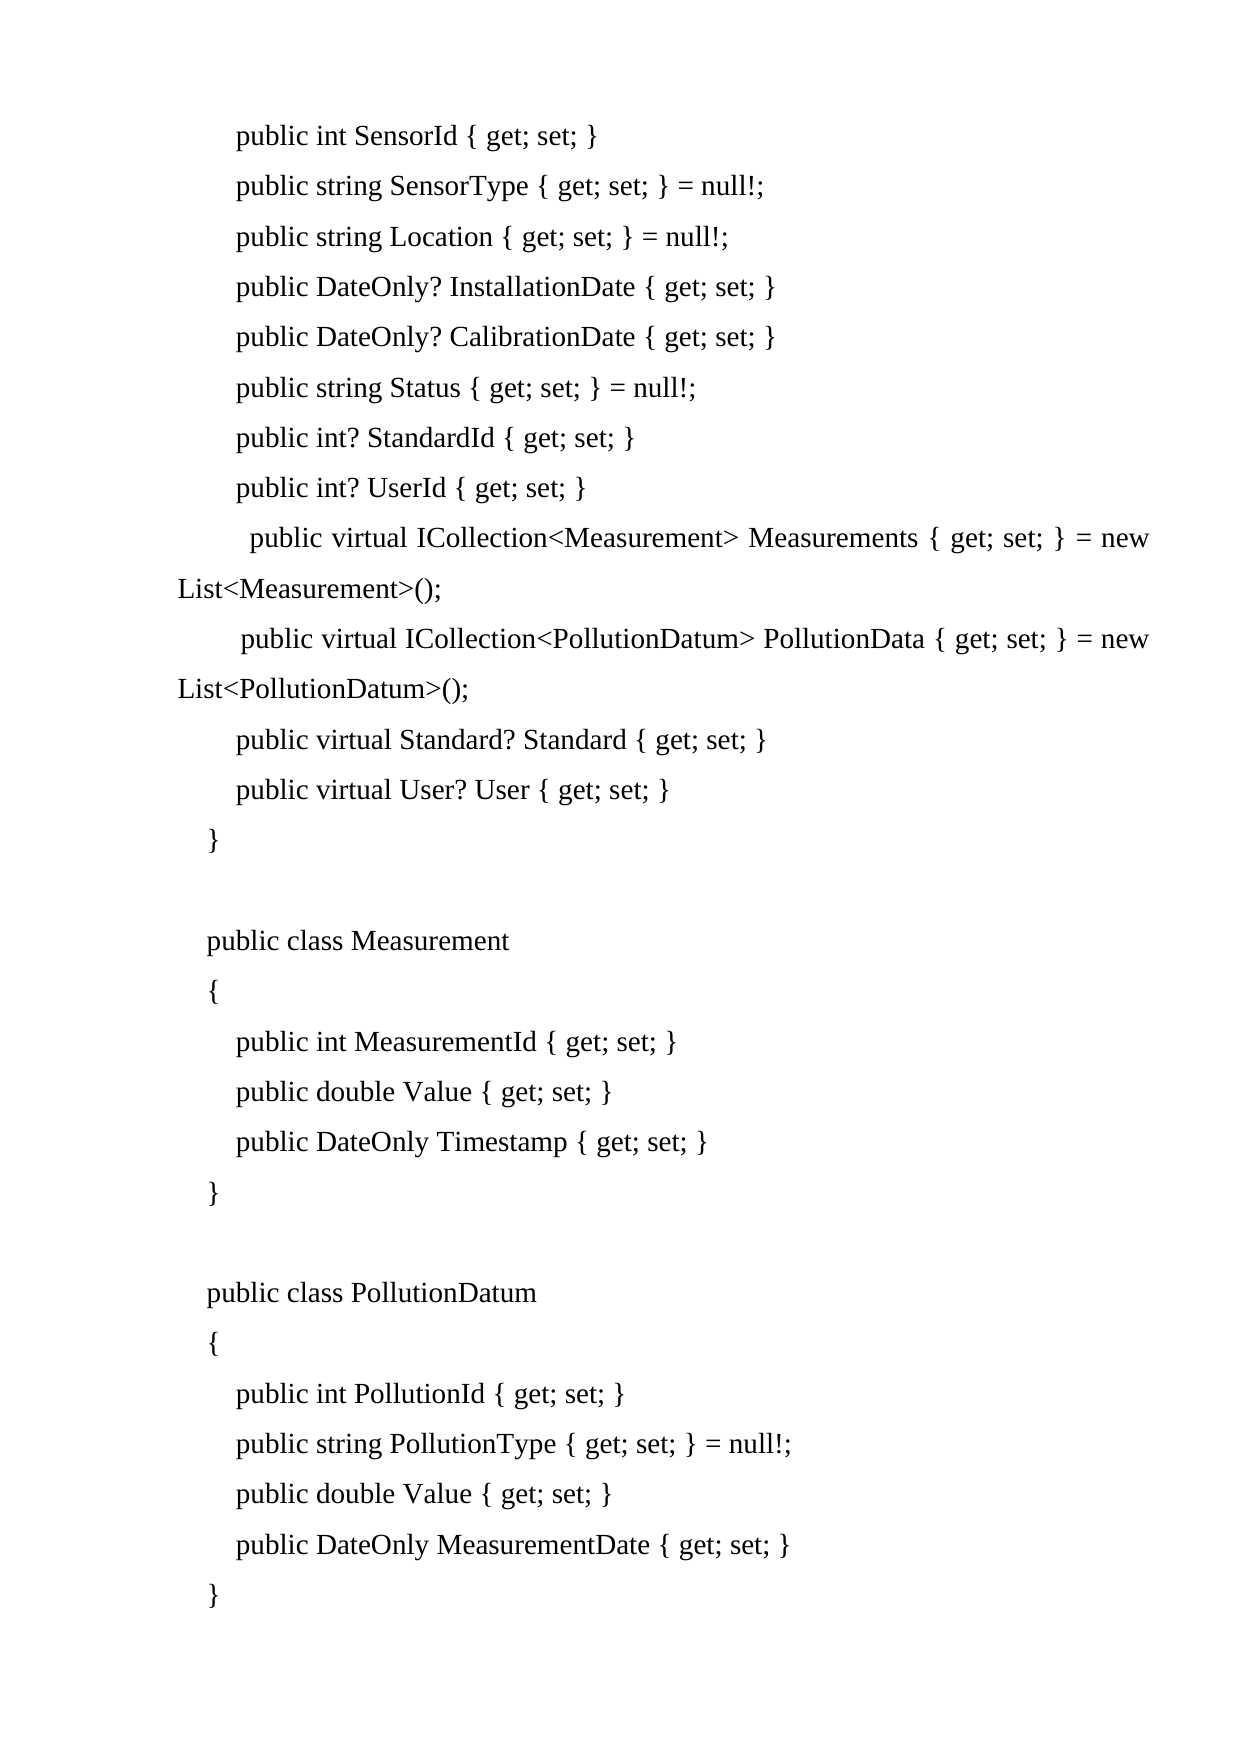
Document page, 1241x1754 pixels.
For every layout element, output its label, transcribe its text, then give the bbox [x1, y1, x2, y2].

text } [177, 1175, 1152, 1208]
text public int? StandardId { get; set; } [177, 420, 1152, 453]
text public class PollutionDatum [177, 1275, 1152, 1309]
text public DateOnly? CalibrationDate { get; set; } [177, 319, 1152, 353]
text public virtual ICollection<Measurement> Measurements { get; set; } = new List<Measurement>(); [177, 521, 1152, 604]
text public double Value { get; set; } [177, 1477, 1152, 1510]
text public DateOnly Timestamp { get; set; } [177, 1124, 1152, 1158]
text public int? UserId { get; set; } [177, 470, 1152, 504]
text public virtual Standard? Standard { get; set; } [177, 722, 1152, 755]
text public int SensorId { get; set; } [177, 118, 1152, 152]
text public virtual User? User { get; set; } [177, 772, 1152, 806]
text public int PollutionId { get; set; } [177, 1376, 1152, 1409]
text public DateOnly MeasurementDate { get; set; } [177, 1527, 1152, 1560]
text public string Status { get; set; } = null!; [177, 370, 1152, 403]
text public int MeasurementId { get; set; } [177, 1024, 1152, 1057]
text } [177, 822, 1152, 856]
text { [177, 973, 1152, 1007]
text } [177, 1577, 1152, 1611]
text public string Location { get; set; } = null!; [177, 219, 1152, 252]
text public virtual ICollection<PollutionDatum> PollutionData { get; set; } = new List<PollutionDatum>(); [177, 621, 1152, 705]
text public double Value { get; set; } [177, 1074, 1152, 1108]
text public DateOnly? InstallationDate { get; set; } [177, 269, 1152, 303]
text { [177, 1326, 1152, 1359]
text public class Measurement [177, 923, 1152, 957]
text public string SensorType { get; set; } = null!; [177, 168, 1152, 202]
text public string PollutionType { get; set; } = null!; [177, 1426, 1152, 1460]
